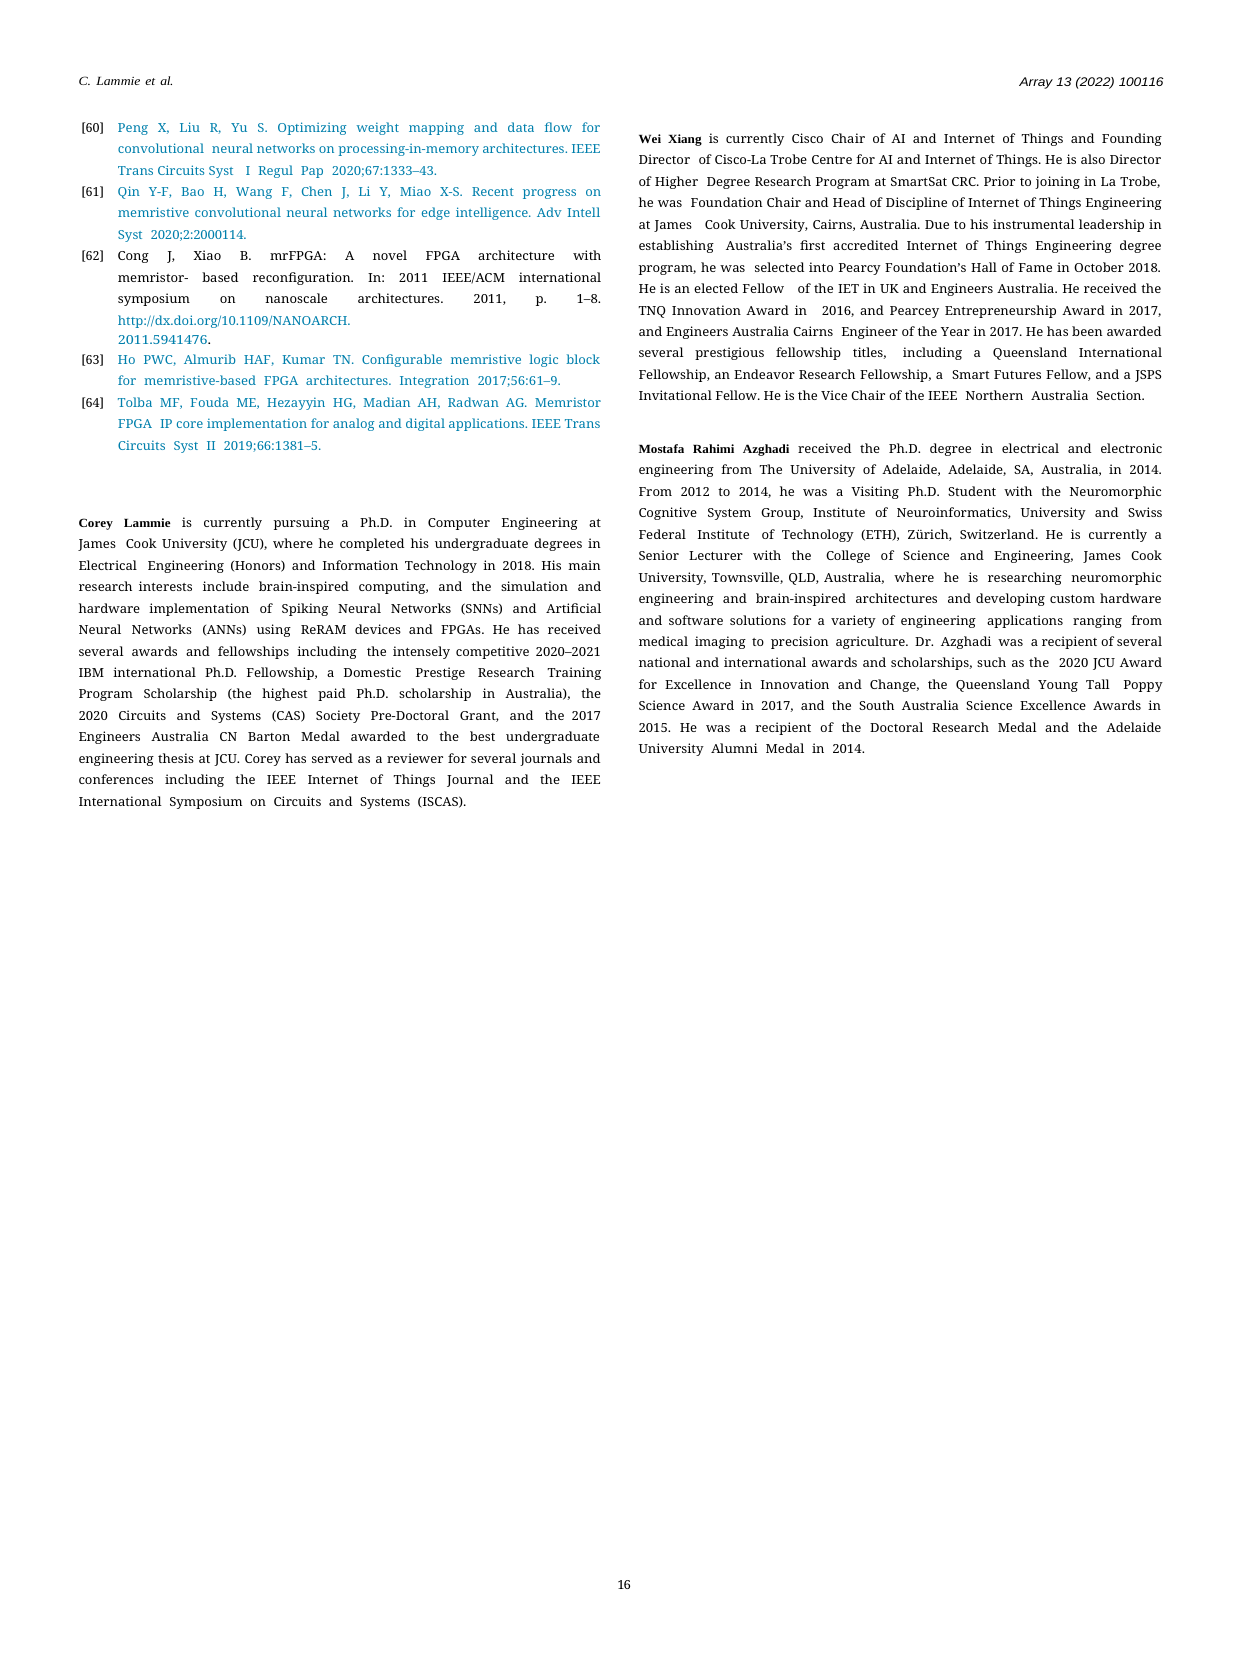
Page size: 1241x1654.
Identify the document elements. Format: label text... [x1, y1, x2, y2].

picture [426, 398, 433, 405]
picture [228, 378, 234, 385]
picture [217, 187, 223, 194]
text 2011.5941476. [118, 333, 605, 347]
picture [349, 421, 355, 428]
picture [246, 441, 251, 450]
picture [368, 421, 374, 428]
picture [304, 441, 316, 447]
picture [243, 398, 249, 405]
picture [117, 315, 124, 323]
picture [340, 125, 346, 132]
picture [219, 375, 225, 383]
picture [150, 187, 156, 194]
picture [274, 168, 287, 175]
picture [469, 357, 480, 362]
list Tolba MF, Fouda ME, Hezayyin HG, Madian AH, Radwan AG. Memristor FPGA IP core implementation for analog and digital applications. IEEE Trans Circuits Syst II 2019;66:1381–5. [81, 394, 601, 454]
picture [266, 168, 272, 175]
picture [310, 418, 316, 426]
picture [333, 355, 342, 362]
picture [438, 378, 444, 385]
picture [548, 207, 554, 217]
picture [494, 420, 499, 428]
picture [193, 146, 199, 153]
picture [192, 377, 199, 385]
picture [164, 419, 171, 426]
picture [309, 168, 315, 175]
picture [166, 209, 171, 217]
picture [511, 376, 516, 385]
picture [117, 210, 128, 215]
picture [434, 421, 440, 428]
picture [471, 187, 477, 194]
picture [302, 186, 315, 196]
picture [190, 189, 196, 196]
picture [508, 122, 514, 130]
picture [147, 315, 151, 327]
picture [447, 398, 454, 405]
picture [250, 375, 256, 385]
picture [228, 354, 234, 361]
picture [290, 146, 296, 153]
picture [117, 166, 131, 173]
picture [150, 315, 154, 327]
picture [332, 398, 339, 405]
picture [282, 420, 289, 428]
picture [502, 143, 509, 153]
picture [300, 166, 306, 173]
picture [379, 122, 393, 135]
picture [211, 318, 217, 325]
picture [406, 166, 426, 175]
picture [417, 400, 423, 407]
picture [250, 189, 257, 196]
picture [482, 357, 491, 362]
picture [126, 317, 131, 325]
picture [581, 122, 587, 130]
picture [209, 123, 216, 130]
picture [243, 355, 250, 362]
picture [266, 398, 273, 405]
picture [397, 207, 408, 215]
list Cong J, Xiao B. mrFPGA: A novel FPGA architecture with memristor- based reconfiguration. In: 2011 IEEE/ACM international symposium on nanoscale architectures. 2011, p. 1–8. http://dx.doi.org/10.1109/NANOARCH. [81, 247, 601, 329]
picture [117, 355, 124, 362]
picture [271, 376, 277, 383]
picture [372, 207, 380, 215]
picture [552, 419, 559, 428]
picture [125, 419, 132, 426]
picture [406, 418, 412, 426]
picture [356, 377, 367, 385]
text Corey Lammie is currently pursuing a Ph.D. in Computer Engineering at James Cook University (JCU), where he completed his undergraduate degrees in Electrical Engineering (Honors) and Information Technology in 2018. His main research interests include brain-inspired computing, and the simulation and hardware implementation of Spiking Neural Networks (SNNs) and Artificial Neural Networks (ANNs) using ReRAM devices and FPGAs. He has received several awards and fellowships including the intensely competitive 2020–2021 IBM international Ph.D. Fellowship, a Domestic Prestige Research Training Program Scholarship (the highest paid Ph.D. scholarship in Australia), the 2020 Circuits and Systems (CAS) Society Pre-Doctoral Grant, and the 2017 Engineers Australia CN Barton Medal awarded to the best undergraduate engineering thesis at JCU. Corey has served as a reviewer for several journals and conferences including the IEEE Internet of Things Journal and the IEEE International Symposium on Circuits and Systems (ISCAS). [78, 514, 601, 810]
text Wei Xiang is currently Cisco Chair of AI and Internet of Things and Founding Director of Cisco-La Trobe Centre for AI and Internet of Things. He is also Director of Higher Degree Research Program at SmartSat CRC. Prior to joining in La Trobe, he was Foundation Chair and Head of Discipline of Internet of Things Engineering at James Cook University, Cairns, Australia. Due to his instrumental leadership in establishing Australia’s first accredited Internet of Things Engineering degree program, he was selected into Pearcy Foundation’s Hall of Fame in October 2018. He is an elected Fellow of the IET in UK and Engineers Australia. He received the TNQ Innovation Award in 2016, and Pearcey Entrepreneurship Award in 2017, and Engineers Australia Cairns Engineer of the Year in 2017. He has been awarded several prestigious fellowship titles, including a Queensland International Fellowship, an Endeavor Research Fellowship, a Smart Futures Fellow, and a JSPS Invitational Fellow. He is the Vice Chair of the IEEE Northern Australia Section. [638, 130, 1162, 404]
picture [425, 146, 436, 151]
picture [341, 316, 347, 323]
picture [544, 419, 551, 426]
picture [545, 189, 552, 196]
picture [303, 125, 314, 130]
picture [236, 230, 243, 237]
picture [221, 210, 231, 215]
picture [117, 419, 124, 426]
text Mostafa Rahimi Azghadi received the Ph.D. degree in electrical and electronic engineering from The University of Adelaide, Adelaide, SA, Australia, in 2014. From 2012 to 2014, he was a Visiting Ph.D. Student with the Neuromorphic Cognitive System Group, Institute of Neuroinformatics, University and Swiss Federal Institute of Technology (ETH), Zürich, Switzerland. He is currently a Senior Lecturer with the College of Science and Engineering, James Cook University, Townsville, QLD, Australia, where he is researching neuromorphic engineering and brain-inspired architectures and developing custom hardware and software solutions for a variety of engineering applications ranging from medical imaging to precision agriculture. Dr. Azghadi was a recipient of several national and international awards and scholarships, such as the 2020 JCU Award for Excellence in Innovation and Change, the Queensland Young Tall Poppy Science Award in 2017, and the South Australia Science Excellence Awards in 2015. He was a recipient of the Doctoral Research Medal and the Adelaide University Alumni Medal in 2014. [638, 440, 1162, 757]
picture [120, 441, 128, 448]
picture [487, 421, 493, 428]
picture [463, 421, 469, 429]
picture [298, 400, 306, 410]
picture [307, 400, 315, 405]
picture [203, 210, 209, 217]
picture [270, 210, 276, 217]
picture [579, 421, 585, 428]
picture [272, 145, 277, 153]
list Ho PWC, Almurib HAF, Kumar TN. Configurable memristive logic block for memristive-based FPGA architectures. Integration 2017;56:61–9. [81, 351, 601, 389]
picture [175, 378, 184, 383]
picture [117, 375, 123, 383]
picture [455, 421, 461, 429]
picture [516, 125, 522, 132]
picture [137, 397, 143, 404]
picture [205, 378, 214, 385]
picture [320, 316, 327, 323]
list Qin Y-F, Bao H, Wang F, Chen J, Li Y, Miao X-S. Recent progress on memristive convolutional neural networks for edge intelligence. Adv Intell Syst 2020;2:2000114. [81, 183, 601, 243]
list Peng X, Liu R, Yu S. Optimizing weight mapping and data flow for convolutional neural networks on processing-in-memory architectures. IEEE Trans Circuits Syst I Regul Pap 2020;67:1333–43. [81, 119, 601, 179]
picture [430, 207, 443, 220]
picture [117, 123, 124, 130]
picture [315, 168, 321, 176]
picture [268, 315, 273, 327]
picture [263, 376, 270, 383]
picture [191, 125, 198, 132]
